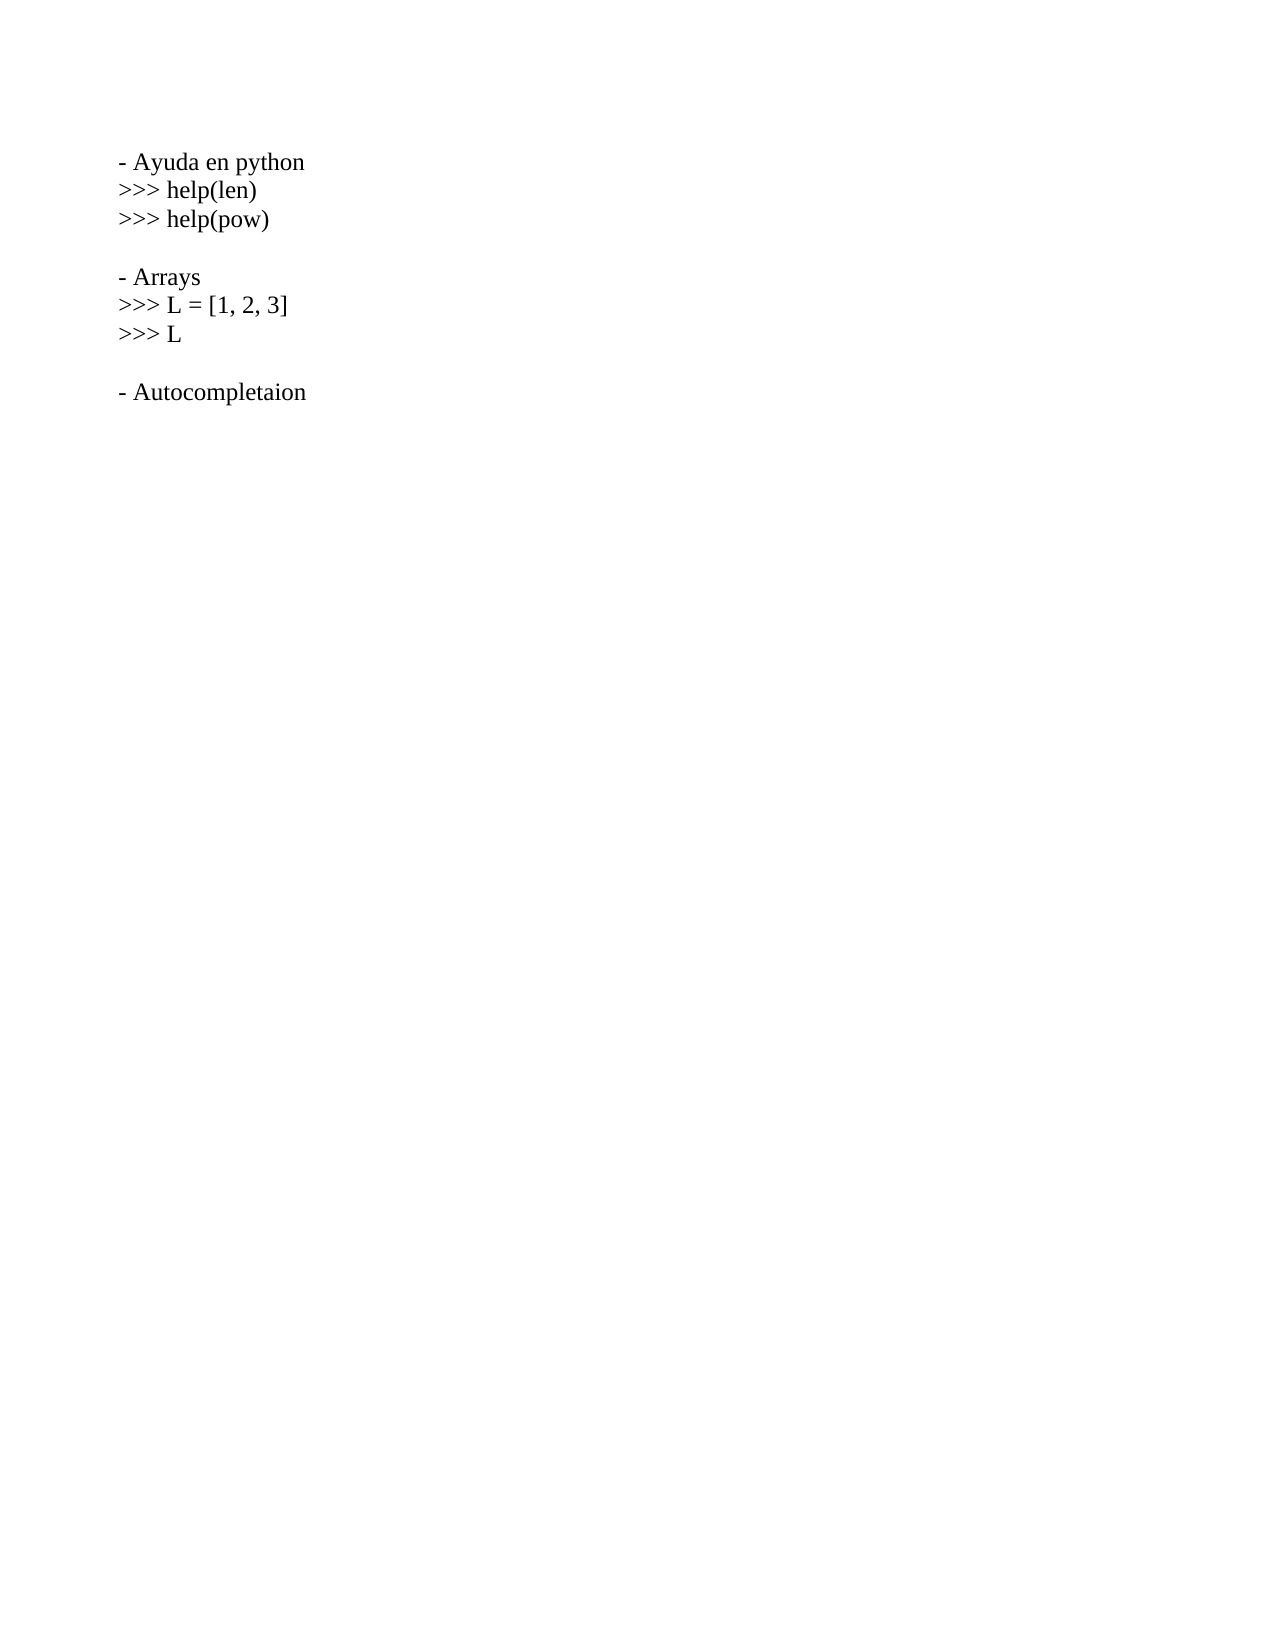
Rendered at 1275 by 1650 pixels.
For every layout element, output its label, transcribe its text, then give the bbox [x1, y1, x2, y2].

text - Arrays [118, 262, 1157, 291]
text >>> help(len) [118, 176, 1157, 204]
text >>> help(pow) [118, 204, 1157, 233]
text >>> L = [1, 2, 3] [118, 291, 1157, 319]
text >>> L [118, 319, 1157, 348]
text - Autocompletaion [118, 377, 1157, 406]
text - Ayuda en python [118, 147, 1157, 176]
